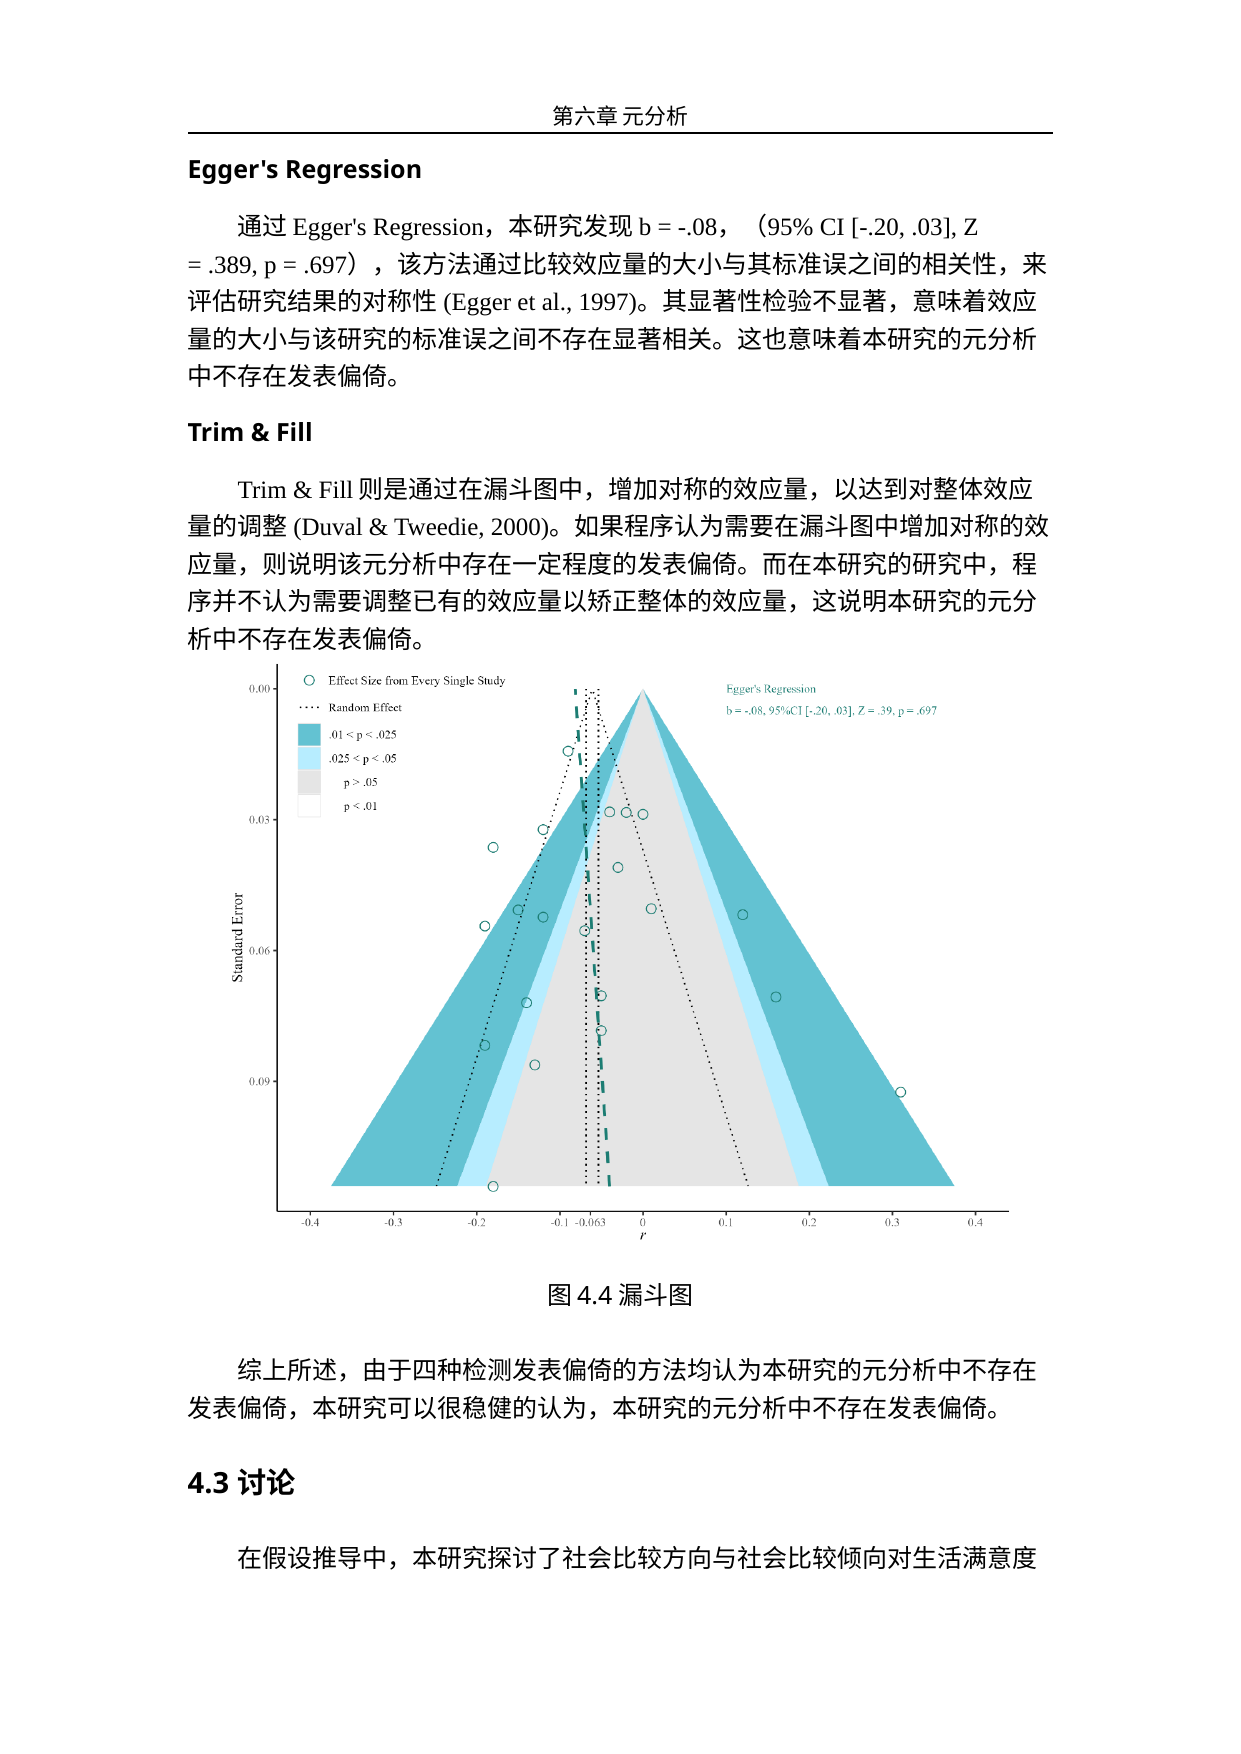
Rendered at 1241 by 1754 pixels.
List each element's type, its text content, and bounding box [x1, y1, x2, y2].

text Trim & Fill则是通过在漏斗图中，增加对称的效应量，以达到对整体效应量的调整 (Duval & Tweedie, 2000)。如果程序认为需要在漏斗图中增加对称的效应量，则说明该元分析中存在一定程度的发表偏倚。而在本研究的研究中，程序并不认为需要调整已有的效应量以矫正整体的效应量，这说明本研究的元分析中不存在发表偏倚。 [187, 469, 1053, 656]
subtitle Trim & Fill [187, 412, 1053, 450]
text 通过Egger's Regression，本研究发现b = -.08，（95% CI [-.20, .03], Z = .389, p = .697），该方法通过比较效应量的大小与其标准误之间的相关性，来评估研究结果的对称性 (Egger et al., 1997)。其显著性检验不显著，意味着效应量的大小与该研究的标准误之间不存在显著相关。这也意味着本研究的元分析中不存在发表偏倚。 [187, 206, 1053, 394]
subtitle Egger's Regression [187, 150, 1053, 187]
subtitle 4.3 讨论 [187, 1444, 1053, 1519]
text 图4.4 漏斗图 [187, 1275, 1053, 1312]
text 综上所述，由于四种检测发表偏倚的方法均认为本研究的元分析中不存在发表偏倚，本研究可以很稳健的认为，本研究的元分析中不存在发表偏倚。 [187, 1350, 1053, 1425]
picture [224, 656, 1016, 1250]
